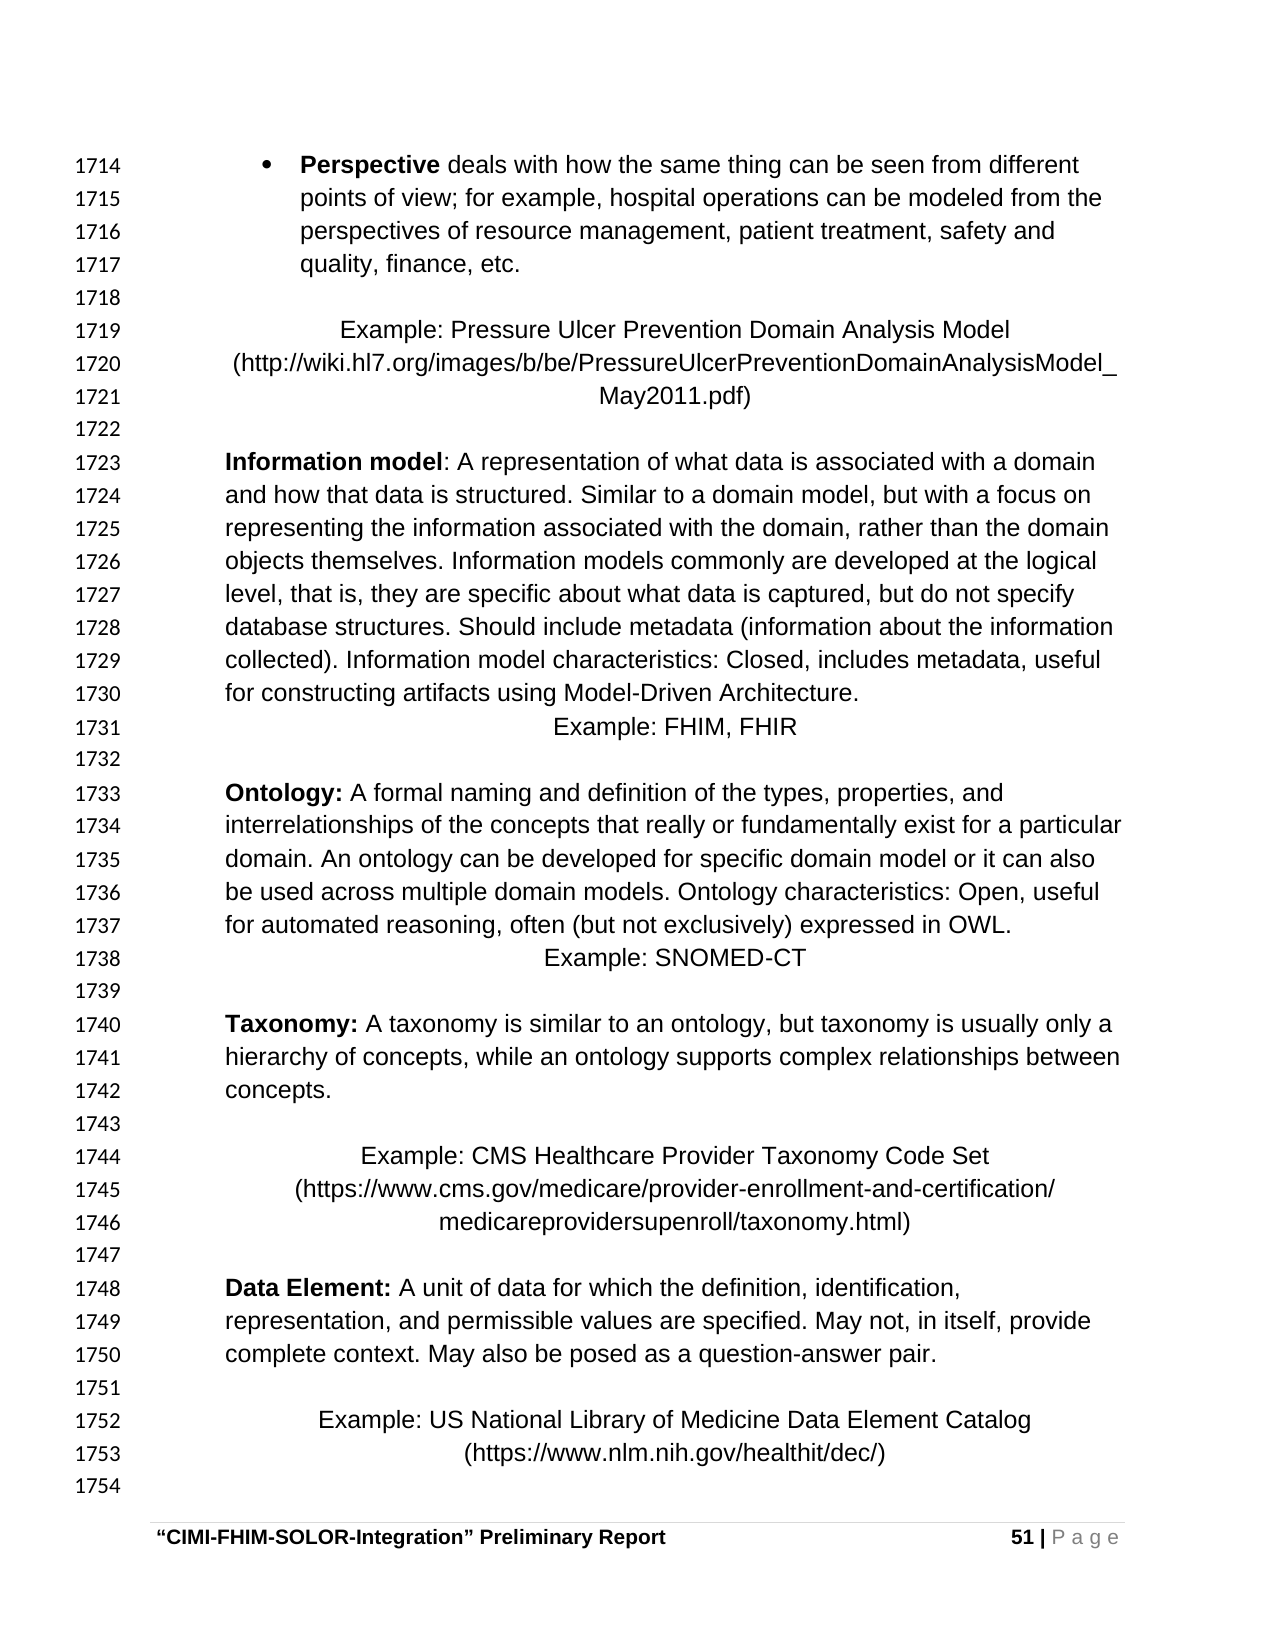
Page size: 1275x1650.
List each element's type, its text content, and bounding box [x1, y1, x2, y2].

text Example: Pressure Ulcer Prevention Domain Analysis Model (http://wiki.hl7.org/images/b/be/PressureUlcerPreventionDomainAnalysisModel_May2011.pdf) [225, 315, 1125, 410]
text Taxonomy: A taxonomy is similar to an ontology, but taxonomy is usually only a hierarchy of concepts, while an ontology supports complex relationships between concepts. [225, 1009, 1125, 1103]
text Example: FHIM, FHIR [225, 711, 1125, 740]
text Information model: A representation of what data is associated with a domain and how that data is structured. Similar to a domain model, but with a focus on representing the information associated with the domain, rather than the domain objects themselves. Information models commonly are developed at the logical level, that is, they are specific about what data is captured, but do not specify database structures. Should include metadata (information about the information collected). Information model characteristics: Closed, includes metadata, useful for constructing artifacts using Model-Driven Architecture. [225, 447, 1125, 707]
text Data Element: A unit of data for which the definition, identification, representation, and permissible values are specified. May not, in itself, provide complete context. May also be posed as a question-answer pair. [225, 1273, 1125, 1368]
text Example: US National Library of Medicine Data Element Catalog (https://www.nlm.nih.gov/healthit/dec/) [225, 1405, 1125, 1467]
text Ontology: A formal naming and definition of the types, properties, and interrelationships of the concepts that really or fundamentally exist for a particular domain. An ontology can be developed for specific domain model or it can also be used across multiple domain models. Ontology characteristics: Open, useful for automated reasoning, often (but not exclusively) expressed in OWL. [225, 777, 1125, 938]
text Example: SNOMED-CT [225, 943, 1125, 971]
text Example: CMS Healthcare Provider Taxonomy Code Set (https://www.cms.gov/medicare/provider-enrollment-and-certification/medicareprovidersupenroll/taxonomy.html) [225, 1141, 1125, 1236]
list Perspective deals with how the same thing can be seen from different points of view; for example, hospital operations can be modeled from the perspectives of resource management, patient treatment, safety and quality, finance, etc. [262, 150, 1125, 278]
